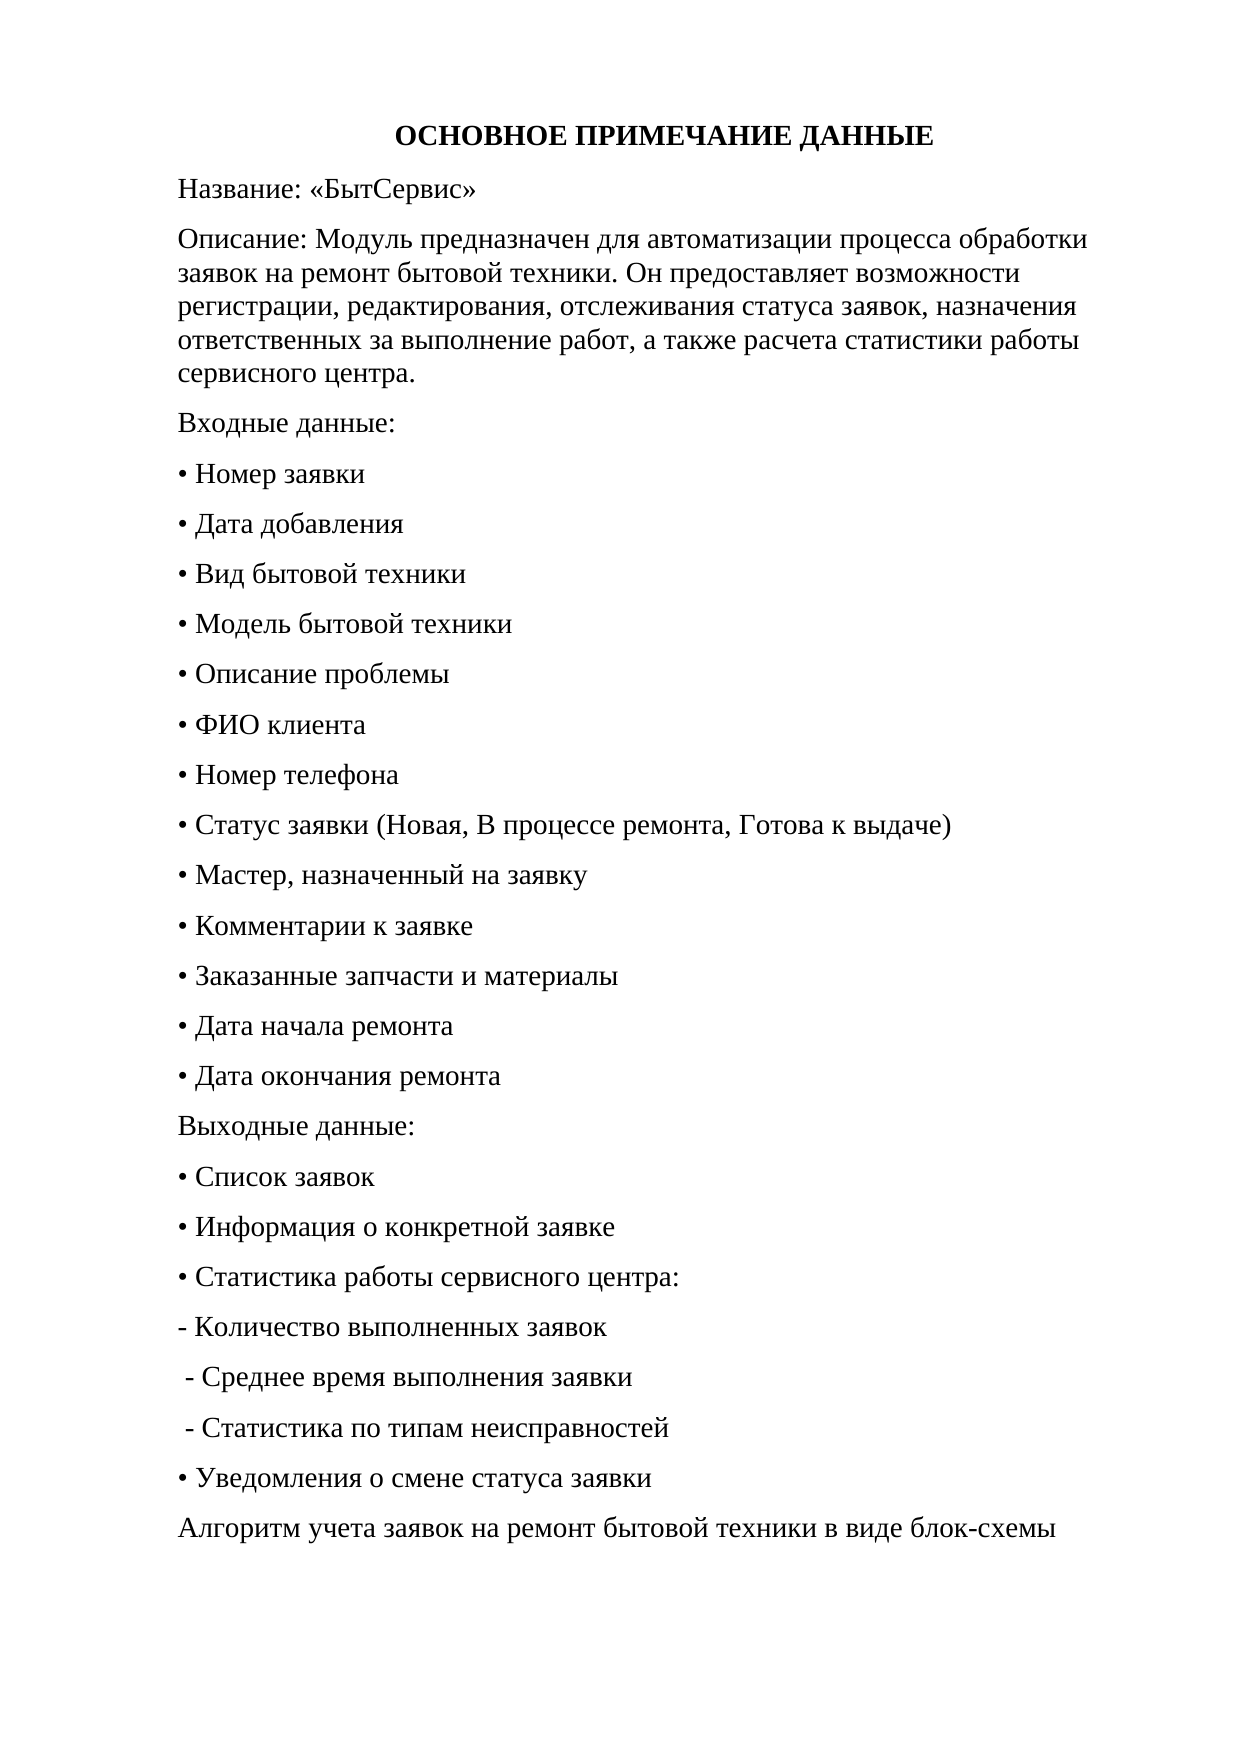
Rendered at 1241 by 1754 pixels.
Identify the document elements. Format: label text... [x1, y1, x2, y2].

text • Мастер, назначенный на заявку [177, 857, 1152, 891]
text Описание: Модуль предназначен для автоматизации процесса обработки заявок на ремонт бытовой техники. Он предоставляет возможности регистрации, редактирования, отслеживания статуса заявок, назначения ответственных за выполнение работ, а также расчета статистики работы сервисного центра. [177, 221, 1152, 389]
text - Статистика по типам неисправностей [177, 1410, 1152, 1443]
text - Количество выполненных заявок [177, 1309, 1152, 1343]
text Выходные данные: [177, 1108, 1152, 1142]
text • Комментарии к заявке [177, 908, 1152, 941]
text • Модель бытовой техники [177, 606, 1152, 640]
text - Среднее время выполнения заявки [177, 1359, 1152, 1393]
text • Номер телефона [177, 757, 1152, 791]
text ОСНОВНОЕ ПРИМЕЧАНИЕ ДАННЫЕ [177, 118, 1152, 152]
text • Информация о конкретной заявке [177, 1209, 1152, 1242]
text Алгоритм учета заявок на ремонт бытовой техники в виде блок-схемы [177, 1510, 1152, 1544]
text • Заказанные запчасти и материалы [177, 958, 1152, 991]
text • Список заявок [177, 1159, 1152, 1192]
text • Описание проблемы [177, 657, 1152, 690]
text • Дата окончания ремонта [177, 1058, 1152, 1092]
text • Вид бытовой техники [177, 556, 1152, 590]
text • Номер заявки [177, 456, 1152, 489]
text • Статистика работы сервисного центра: [177, 1259, 1152, 1293]
text • ФИО клиента [177, 707, 1152, 740]
text • Дата добавления [177, 506, 1152, 539]
text • Дата начала ремонта [177, 1008, 1152, 1042]
text • Уведомления о смене статуса заявки [177, 1460, 1152, 1493]
text Входные данные: [177, 406, 1152, 439]
text • Статус заявки (Новая, В процессе ремонта, Готова к выдаче) [177, 807, 1152, 841]
text Название: «БытСервис» [177, 171, 1152, 204]
